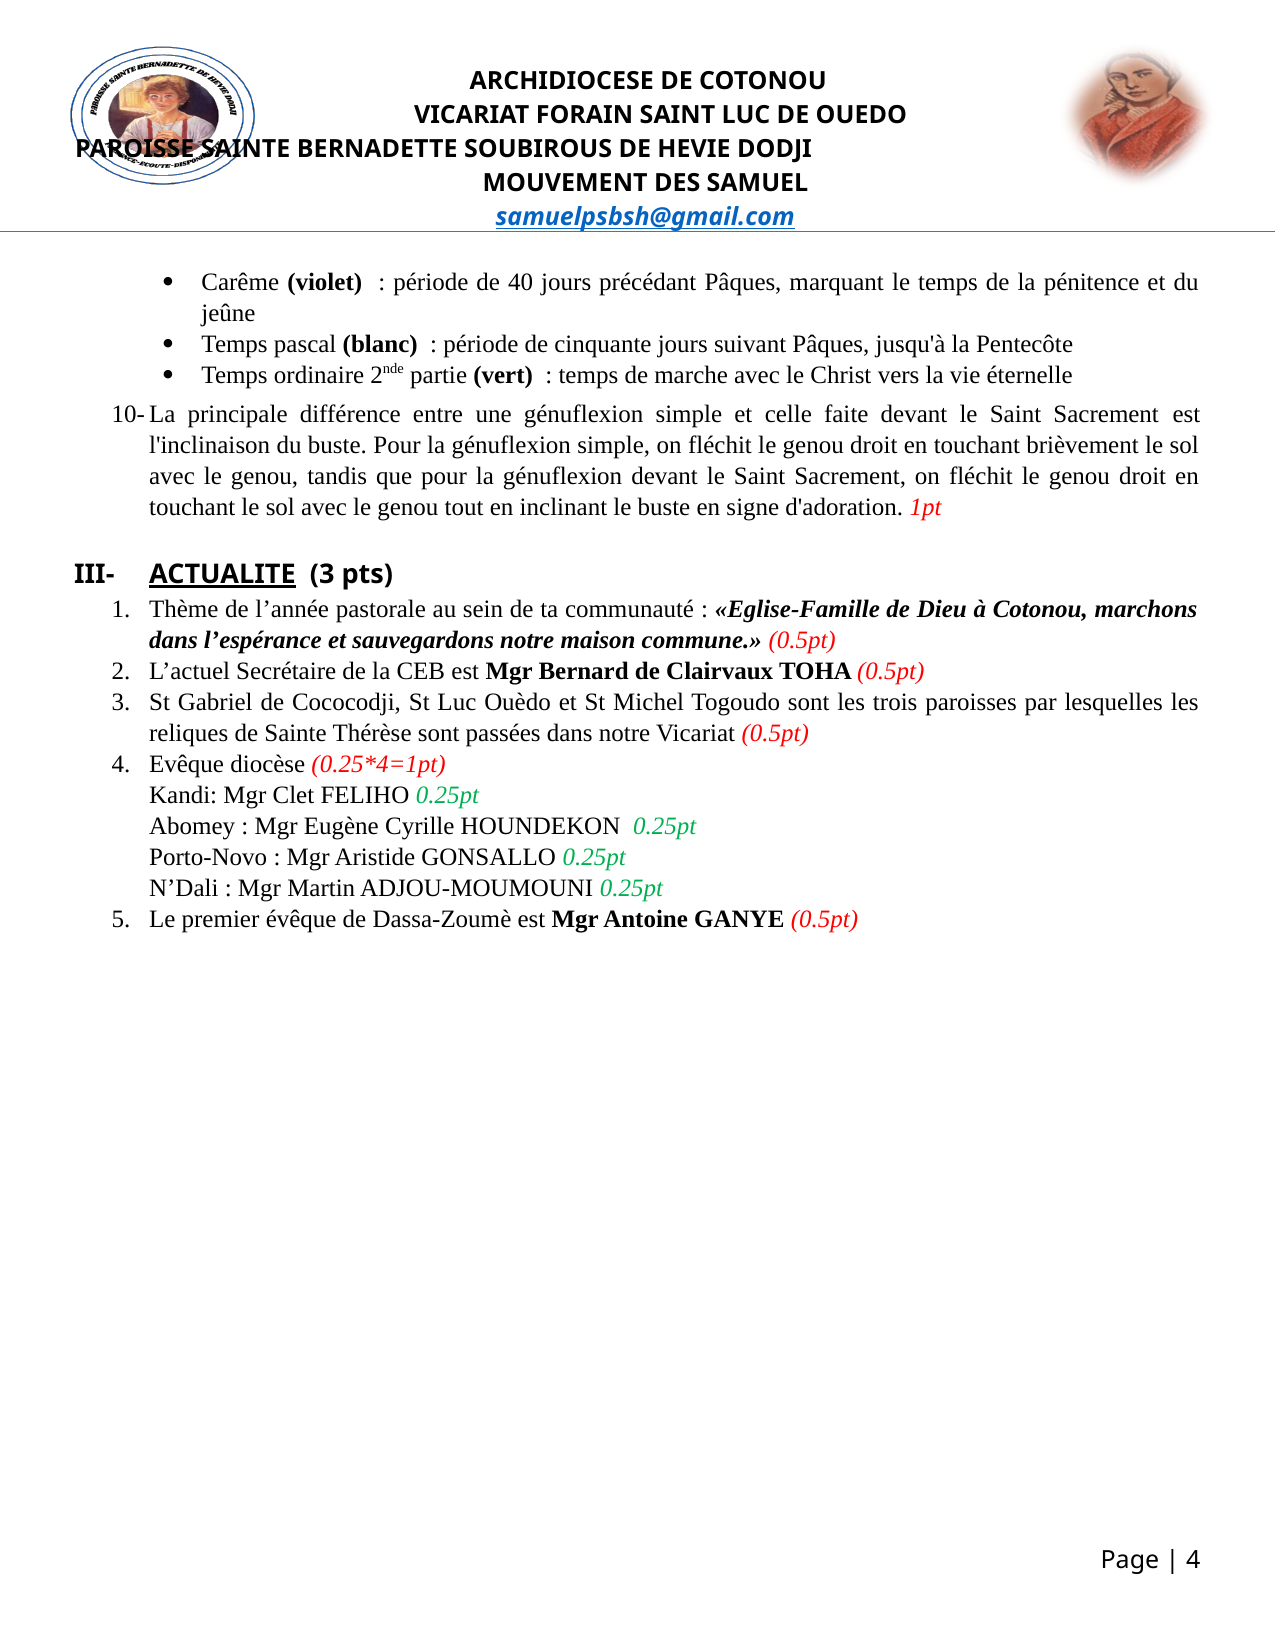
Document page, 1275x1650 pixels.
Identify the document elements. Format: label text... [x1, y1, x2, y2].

list Kandi: Mgr Clet FELIHO 0.25pt [149, 780, 1200, 809]
list N’Dali : Mgr Martin ADJOU-MOUMOUNI 0.25pt [149, 873, 1200, 902]
list L’actuel Secrétaire de la CEB est Mgr Bernard de Clairvaux TOHA (0.5pt) [111, 656, 1200, 685]
picture [47, 29, 281, 204]
list Le premier évêque de Dassa-Zoumè est Mgr Antoine GANYE (0.5pt) [111, 904, 1200, 933]
list La principale différence entre une génuflexion simple et celle faite devant le Saint Sacrement est l'inclinaison du buste. Pour la génuflexion simple, on fléchit le genou droit en touchant brièvement le sol avec le genou, tandis que pour la génuflexion devant le Saint Sacrement, on fléchit le genou droit en touchant le sol avec le genou tout en inclinant le buste en signe d'adoration. 1pt [111, 399, 1200, 521]
list St Gabriel de Cococodji, St Luc Ouèdo et St Michel Togoudo sont les trois paroisses par lesquelles les reliques de Sainte Thérèse sont passées dans notre Vicariat (0.5pt) [111, 687, 1200, 747]
list ACTUALITE (3 pts) [74, 554, 1200, 591]
list Evêque diocèse (0.25*4=1pt) [111, 749, 1200, 778]
list Abomey : Mgr Eugène Cyrille HOUNDEKON 0.25pt [149, 811, 1200, 840]
list Carême (violet) : période de 40 jours précédant Pâques, marquant le temps de la pénitence et du jeûne [164, 267, 1200, 327]
picture [1089, 71, 1185, 160]
list Temps ordinaire 2nde partie (vert) : temps de marche avec le Christ vers la vie éternelle [164, 360, 1200, 389]
list Temps pascal (blanc) : période de cinquante jours suivant Pâques, jusqu'à la Pentecôte [164, 329, 1200, 358]
list Thème de l’année pastorale au sein de ta communauté : «Eglise-Famille de Dieu à Cotonou, marchons dans l’espérance et sauvegardons notre maison commune.» (0.5pt) [111, 594, 1200, 654]
list Porto-Novo : Mgr Aristide GONSALLO 0.25pt [149, 842, 1200, 871]
